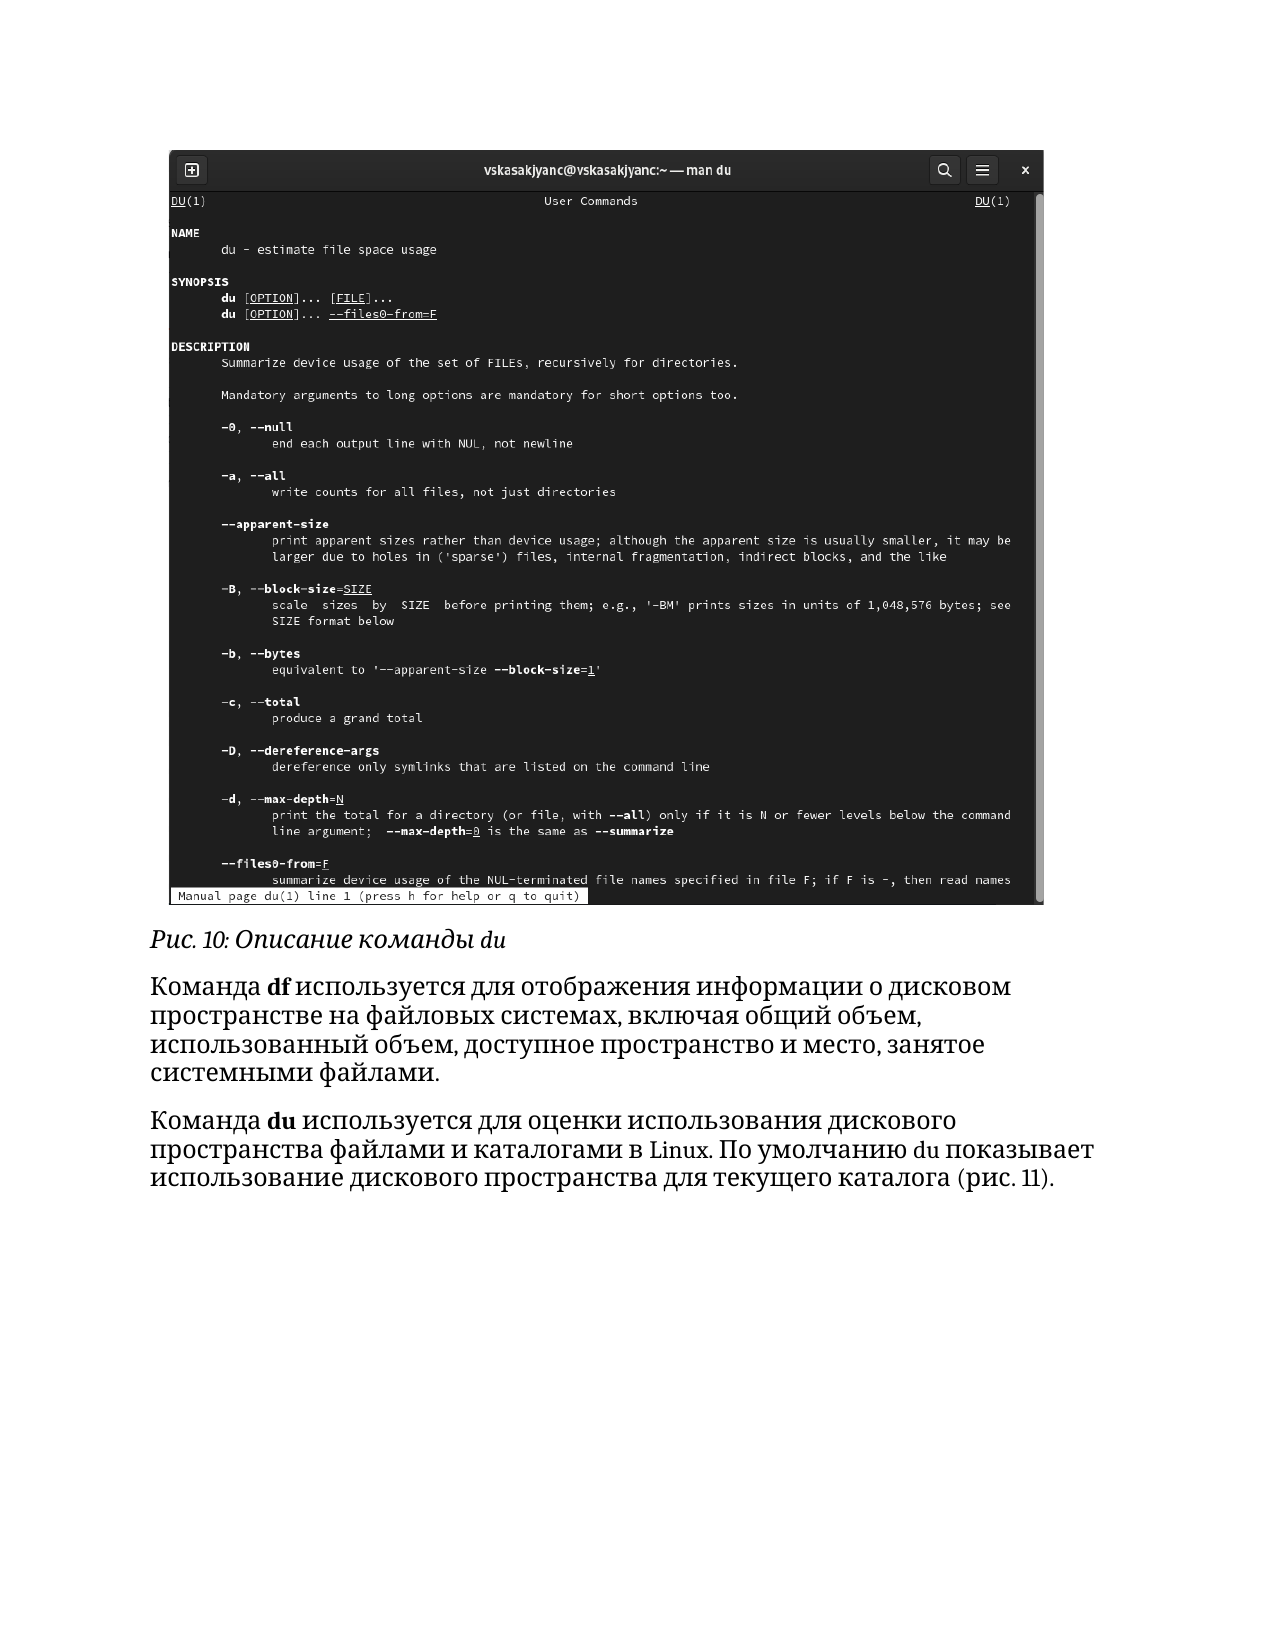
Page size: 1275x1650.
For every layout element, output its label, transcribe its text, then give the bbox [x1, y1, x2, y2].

picture [168, 150, 1044, 905]
text Команда df используется для отображения информации о дисковом пространстве на файловых системах, включая общий объем, использованный объем, доступное пространство и место, занятое системными файлами. [150, 973, 1125, 1088]
text Команда du используется для оценки использования дискового пространства файлами и каталогами в Linux. По умолчанию du показывает использование дискового пространства для текущего каталога (рис. 11). [150, 1107, 1125, 1193]
text Рис. 10: Описание команды du [150, 926, 1125, 954]
